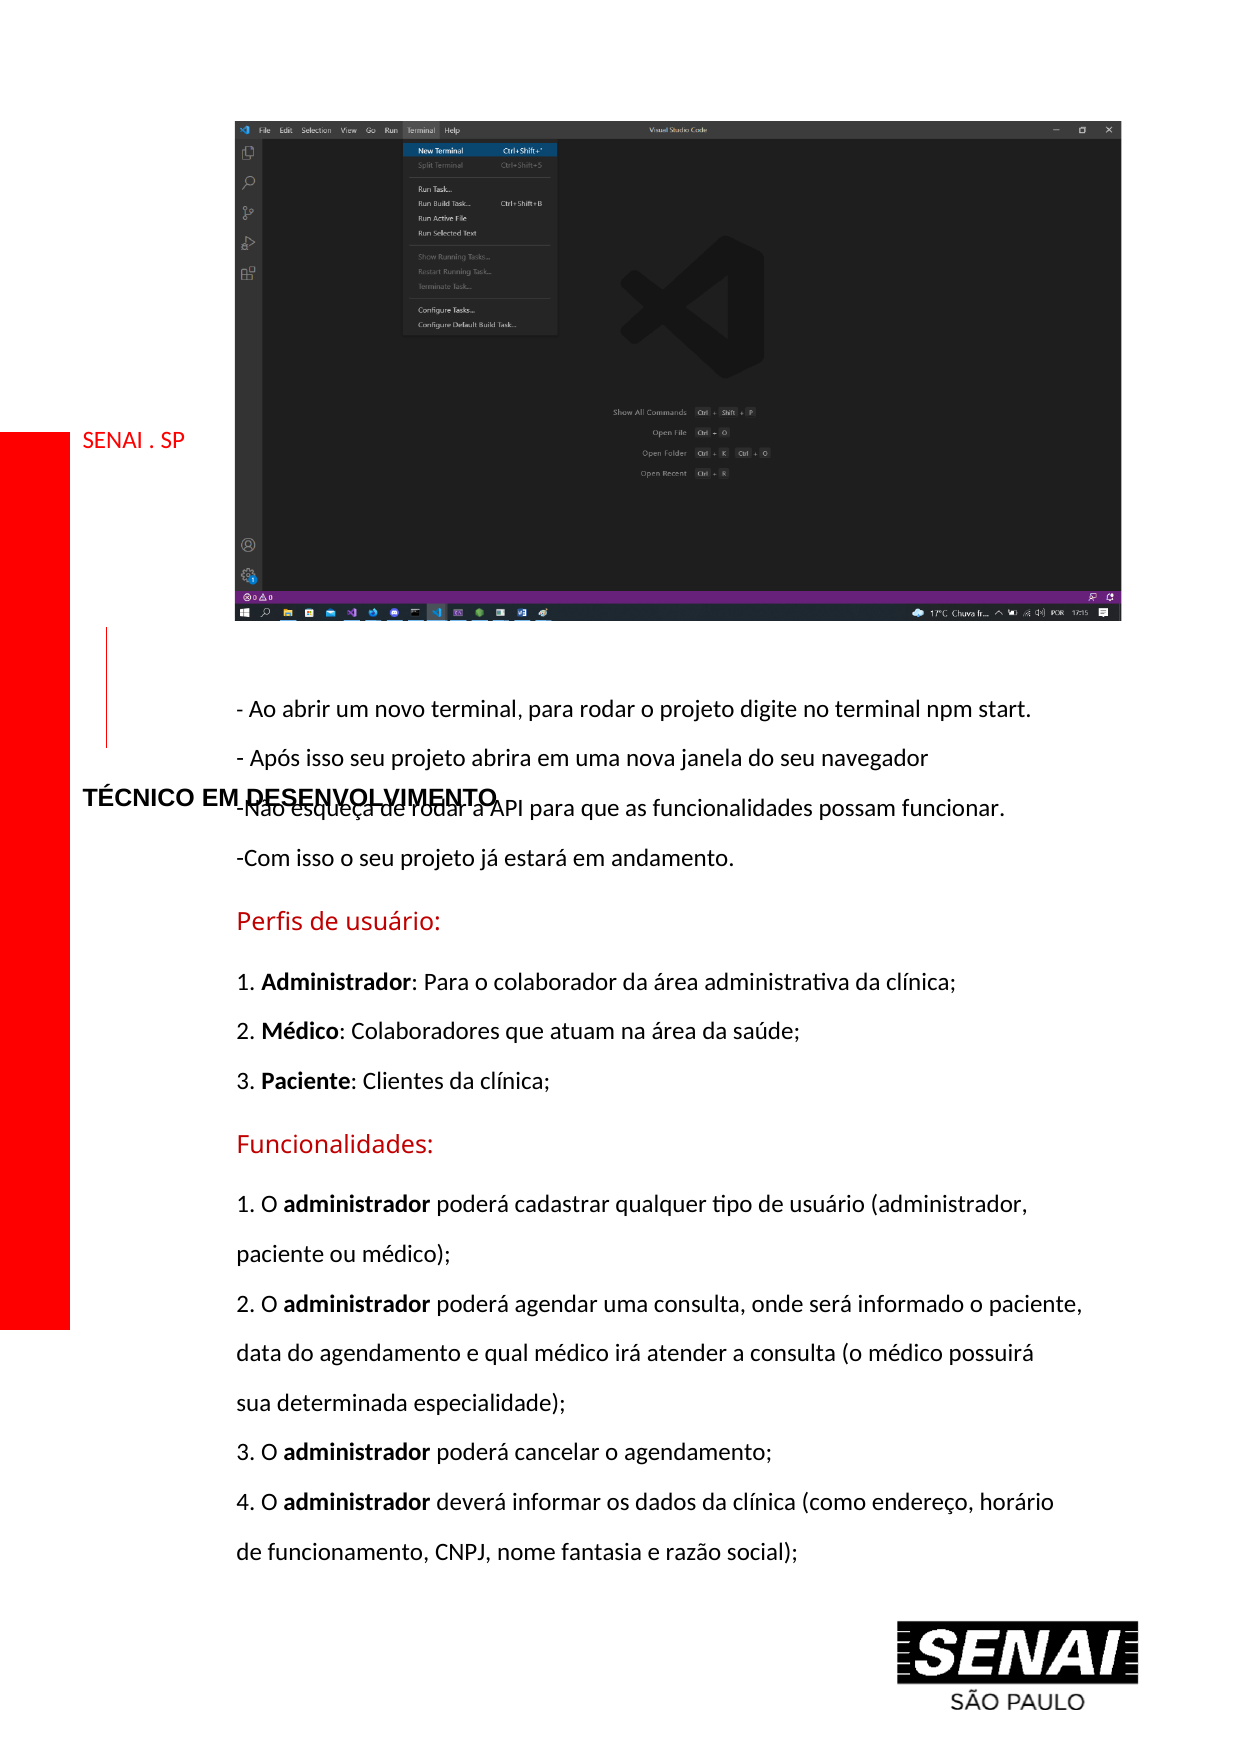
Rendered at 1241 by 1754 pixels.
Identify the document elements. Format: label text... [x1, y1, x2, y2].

picture [234, 121, 1122, 621]
text 1. Administrador: Para o colaborador da área administrativa da clínica; [236, 966, 1123, 996]
text de funcionamento, CNPJ, nome fantasia e razão social); [236, 1536, 1123, 1566]
picture [897, 1614, 1143, 1710]
subtitle Perfis de usuário: [236, 904, 1123, 938]
text 1. O administrador poderá cadastrar qualquer tipo de usuário (administrador, [236, 1189, 1123, 1219]
text data do agendamento e qual médico irá atender a consulta (o médico possuirá [236, 1337, 1123, 1368]
text 4. O administrador deverá informar os dados da clínica (como endereço, horário [236, 1486, 1123, 1517]
text 2. Médico: Colaboradores que atuam na área da saúde; [236, 1015, 1123, 1046]
text 2. O administrador poderá agendar uma consulta, onde será informado o paciente, [236, 1288, 1123, 1318]
text -Não esqueça de rodar a API para que as funcionalidades possam funcionar. [236, 792, 1123, 823]
text 3. O administrador poderá cancelar o agendamento; [236, 1437, 1123, 1467]
text - Ao abrir um novo terminal, para rodar o projeto digite no terminal npm start. [236, 693, 1123, 723]
subtitle Funcionalidades: [236, 1127, 1123, 1161]
text 3. Paciente: Clientes da clínica; [236, 1065, 1123, 1095]
text -Com isso o seu projeto já estará em andamento. [236, 842, 1123, 872]
text - Após isso seu projeto abrira em uma nova janela do seu navegador [236, 743, 1123, 773]
text paciente ou médico); [236, 1238, 1123, 1269]
text sua determinada especialidade); [236, 1387, 1123, 1417]
